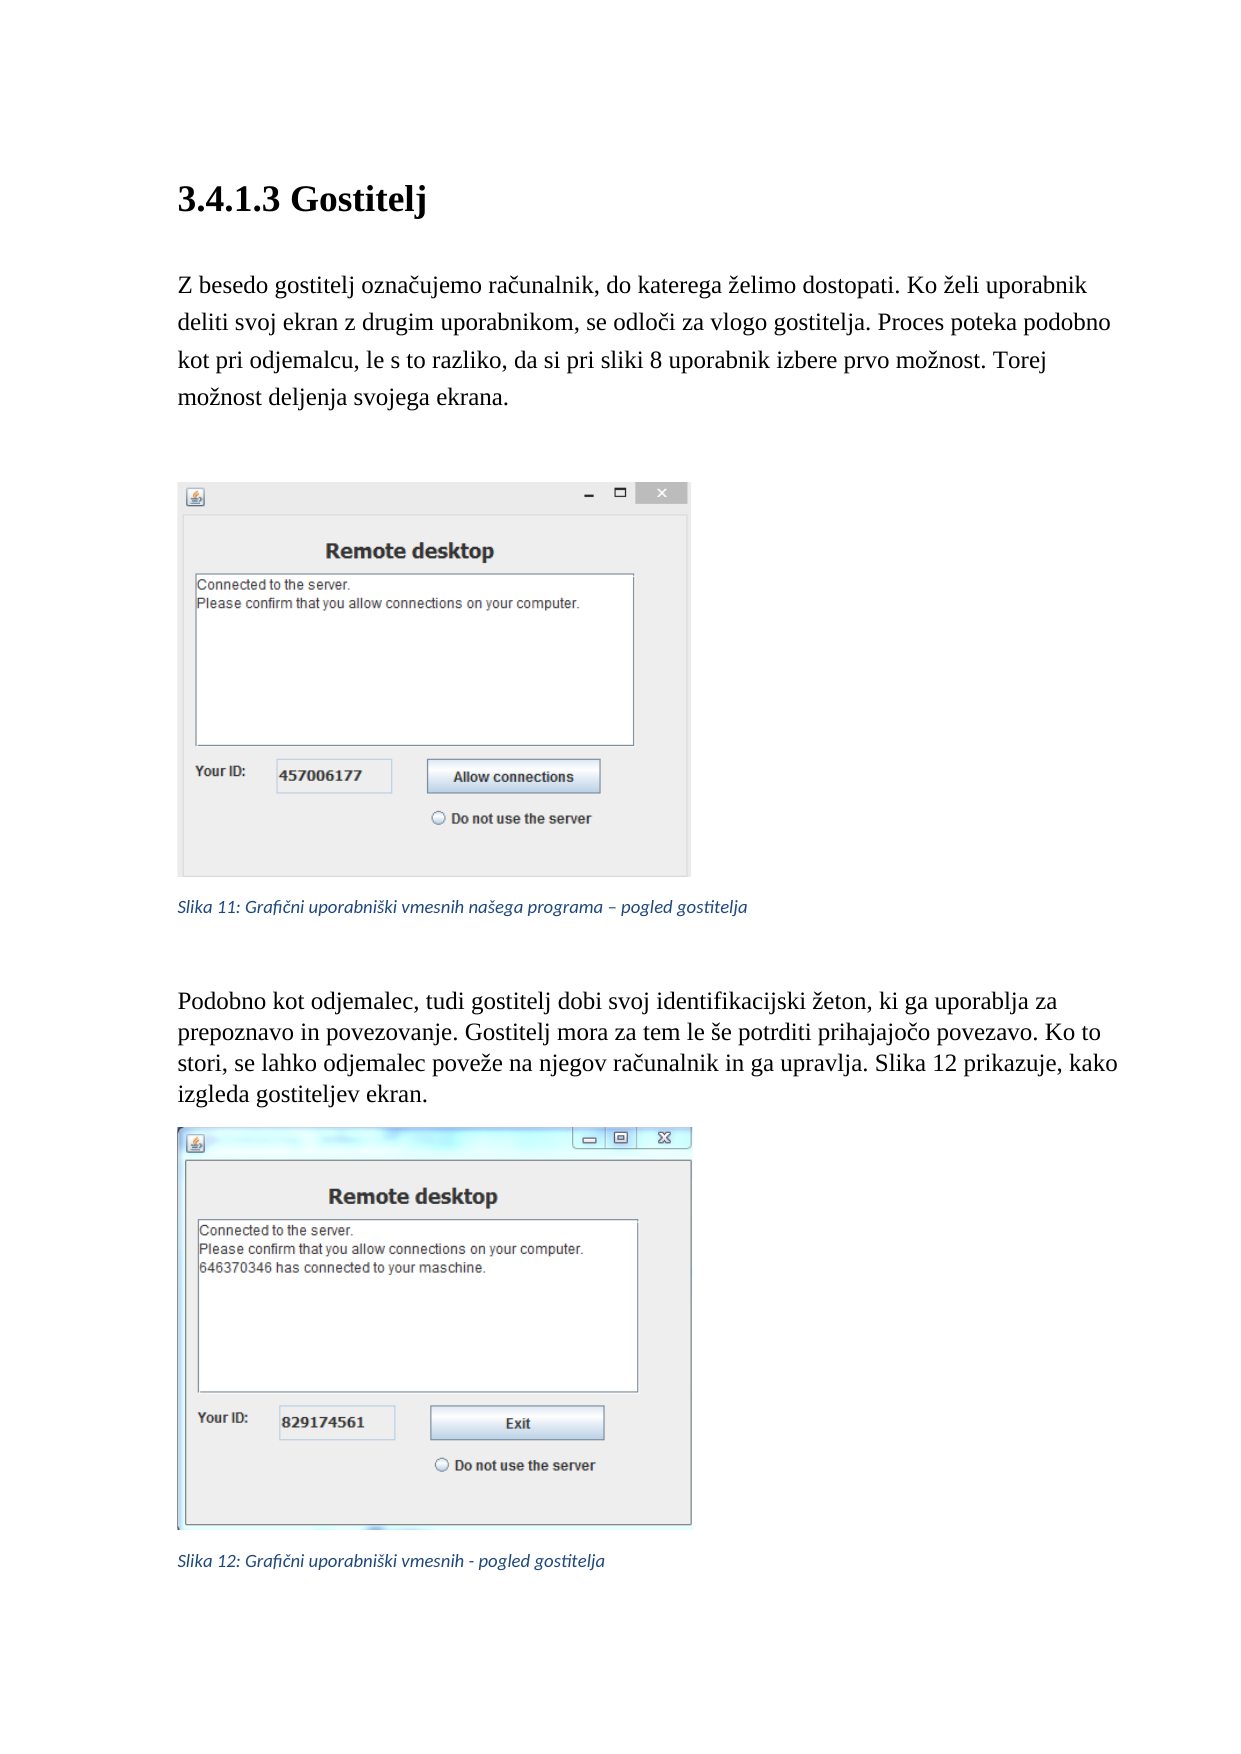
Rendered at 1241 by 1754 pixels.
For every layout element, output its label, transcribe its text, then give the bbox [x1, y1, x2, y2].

picture [177, 1127, 693, 1530]
text Z besedo gostitelj označujemo računalnik, do katerega želimo dostopati. Ko želi uporabnik deliti svoj ekran z drugim uporabnikom, se odloči za vlogo gostitelja. Proces poteka podobno kot pri odjemalcu, le s to razliko, da si pri sliki 8 uporabnik izbere prvo možnost. Torej možnost deljenja svojega ekrana. [177, 270, 1122, 411]
text Podobno kot odjemalec, tudi gostitelj dobi svoj identifikacijski žeton, ki ga uporablja za prepoznavo in povezovanje. Gostitelj mora za tem le še potrditi prihajajočo povezavo. Ko to stori, se lahko odjemalec poveže na njegov računalnik in ga upravlja. Slika 12 prikazuje, kako izgleda gostiteljev ekran. [177, 986, 1122, 1108]
picture [177, 482, 691, 877]
subtitle 3.4.1.3 Gostitelj [177, 177, 1122, 220]
